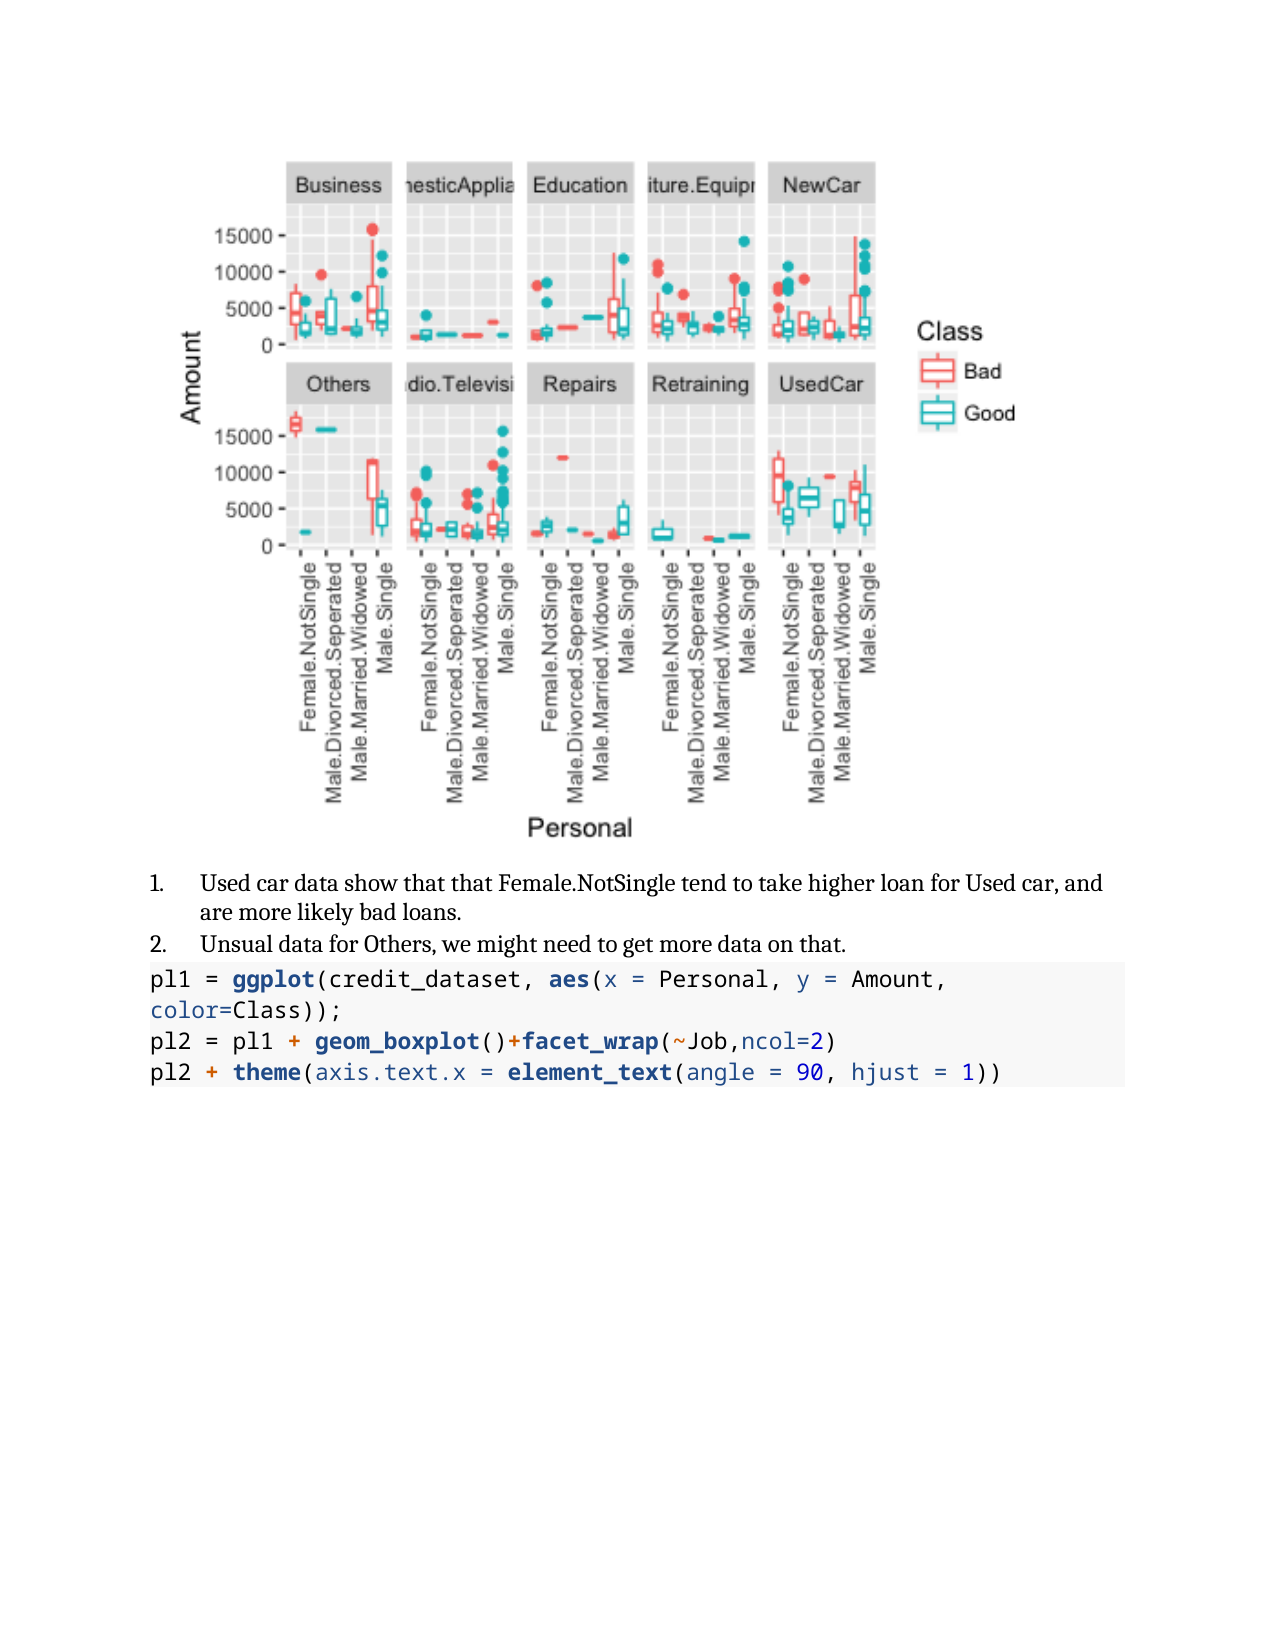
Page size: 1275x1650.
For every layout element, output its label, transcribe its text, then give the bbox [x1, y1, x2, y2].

list Used car data show that that Female.NotSingle tend to take higher loan for Used car, and are more likely bad loans. [150, 869, 1125, 926]
text pl1 = ggplot(credit_dataset, aes(x = Personal, y = Amount, color=Class)); pl2 = pl1 + geom_boxplot()+facet_wrap(~Job,ncol=2) pl2 + theme(axis.text.x = element_text(angle = 90, hjust = 1)) [150, 962, 1125, 1087]
picture [168, 150, 1044, 850]
list Unsual data for Others, we might need to get more data on that. [150, 930, 1125, 959]
